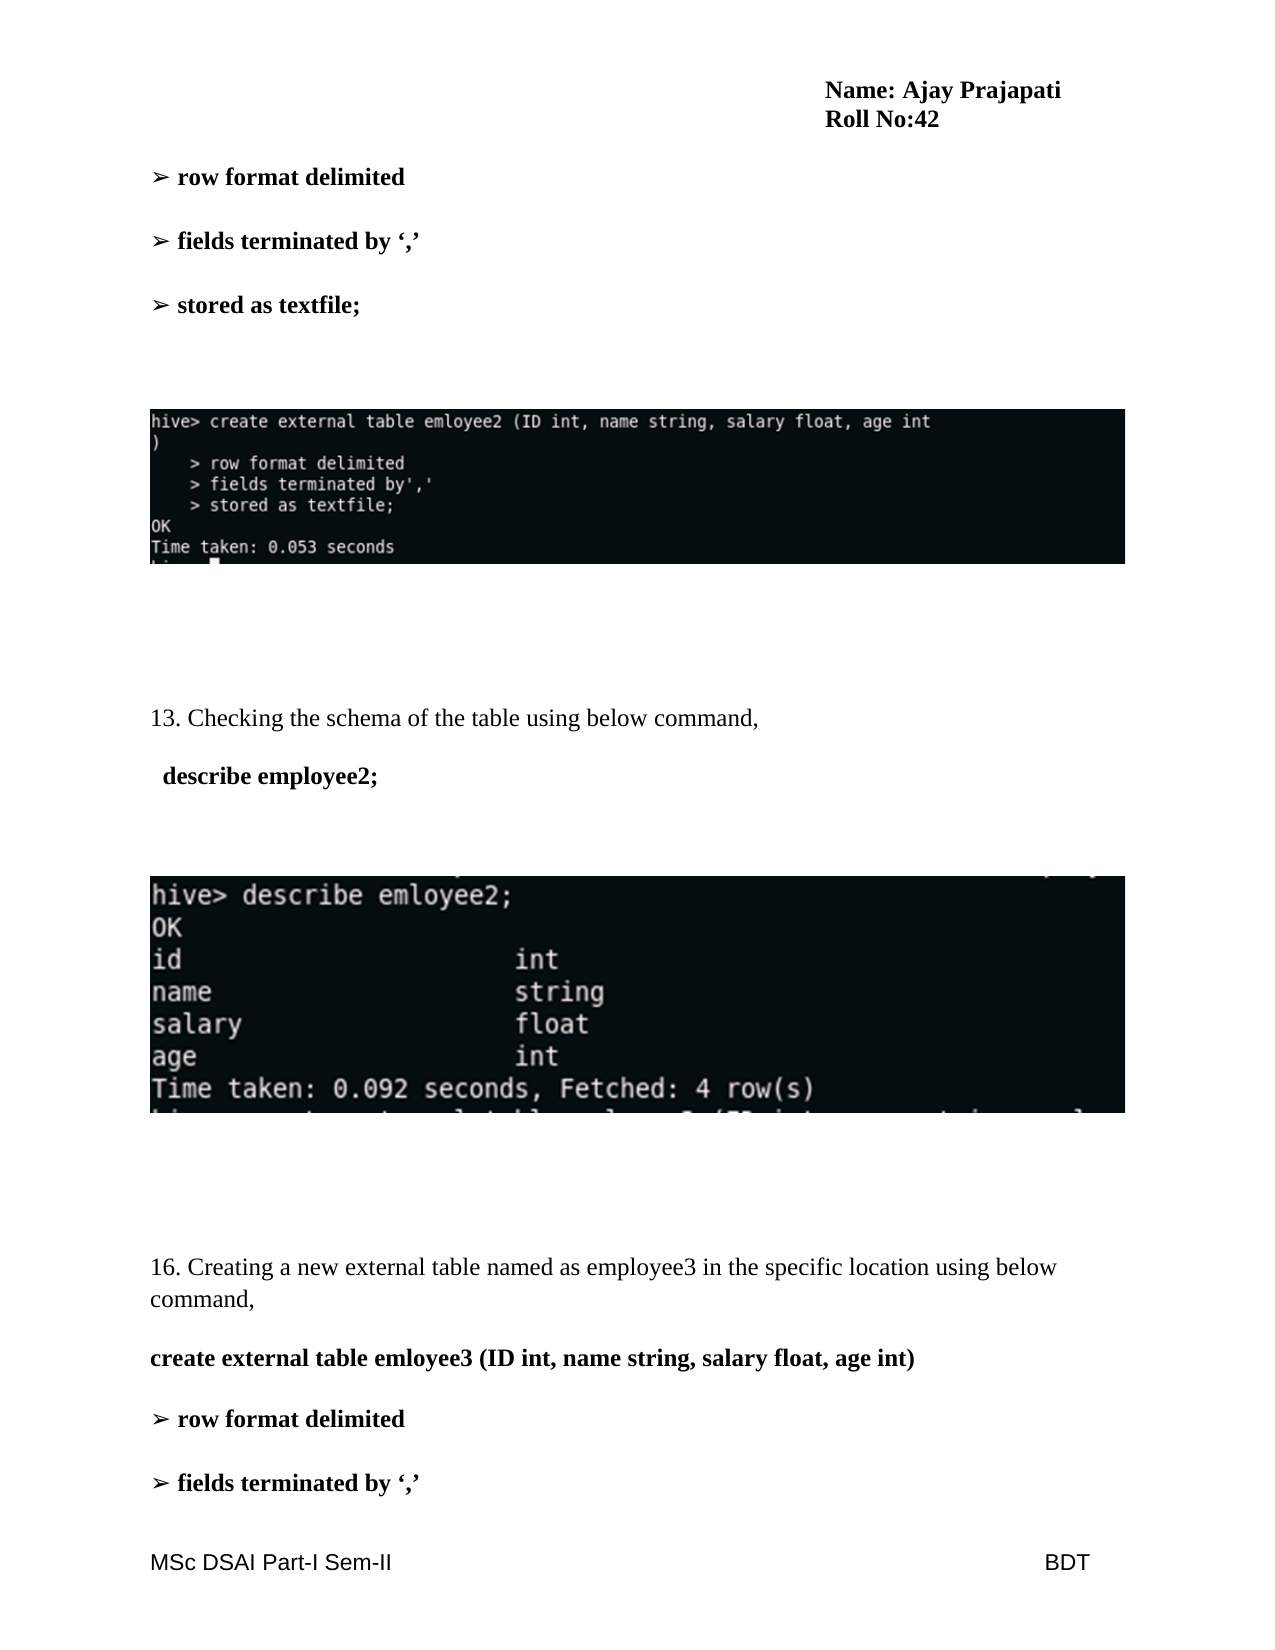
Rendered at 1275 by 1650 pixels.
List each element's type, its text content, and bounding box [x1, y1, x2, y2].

text describe employee2; [150, 761, 1125, 789]
text 13. Checking the schema of the table using below command, [150, 703, 1125, 732]
text ➢ row format delimited [150, 1401, 1125, 1435]
picture [150, 876, 1125, 1113]
text create external table emloyee3 (ID int, name string, salary float, age int) [150, 1343, 1125, 1371]
text ➢ row format delimited [150, 159, 1125, 193]
text ➢ fields terminated by ‘,’ [150, 1465, 1125, 1499]
text 16. Creating a new external table named as employee3 in the specific location using below command, [150, 1252, 1125, 1313]
text ➢ stored as textfile; [150, 287, 1125, 321]
text ➢ fields terminated by ‘,’ [150, 223, 1125, 257]
picture [150, 409, 1125, 564]
